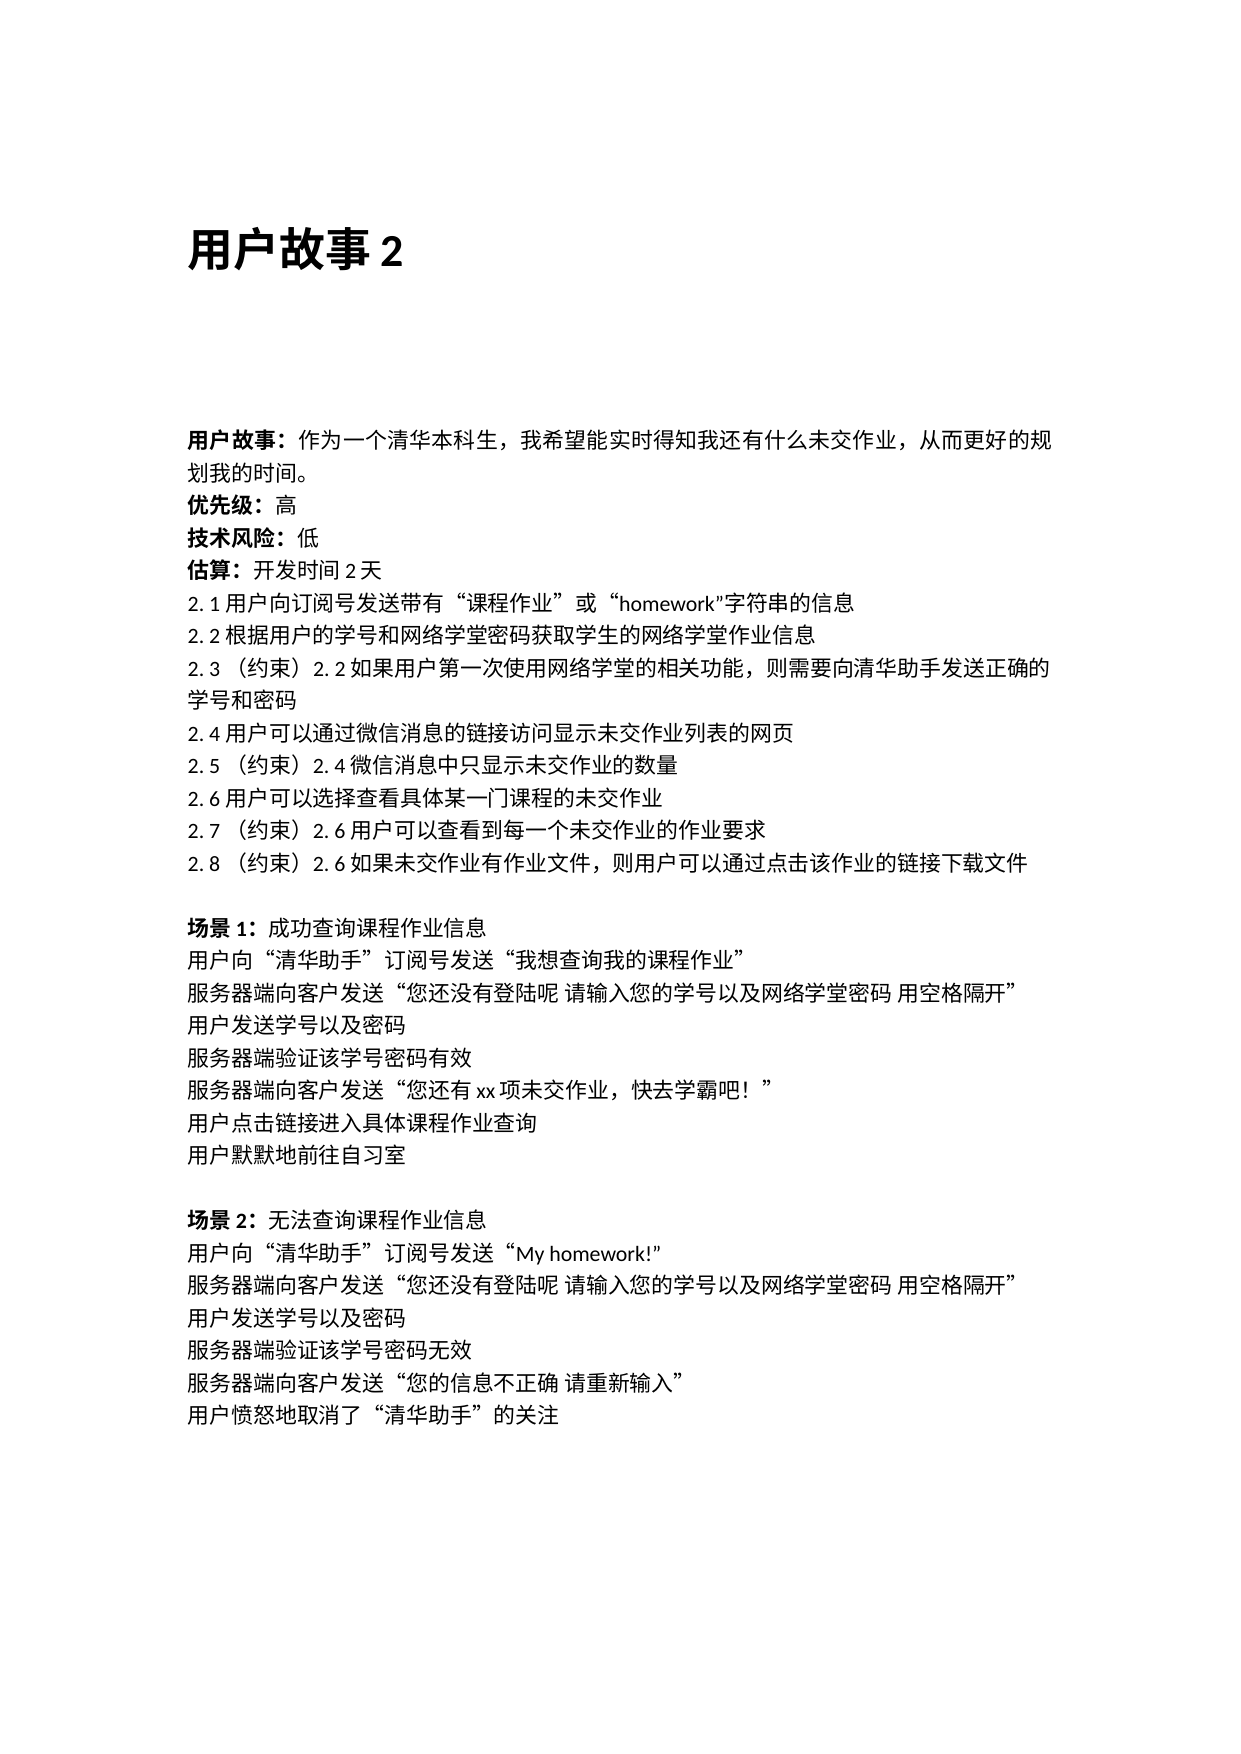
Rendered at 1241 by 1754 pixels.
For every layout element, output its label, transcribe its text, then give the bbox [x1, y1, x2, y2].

text 2. 8 （约束）2. 6 如果未交作业有作业文件，则用户可以通过点击该作业的链接下载文件 [187, 845, 1053, 878]
text 场景2：无法查询课程作业信息 [187, 1203, 1053, 1235]
text 2. 6 用户可以选择查看具体某一门课程的未交作业 [187, 780, 1053, 813]
text 2. 2 根据用户的学号和网络学堂密码获取学生的网络学堂作业信息 [187, 618, 1053, 650]
text 用户故事：作为一个清华本科生，我希望能实时得知我还有什么未交作业，从而更好的规划我的时间。 [187, 423, 1053, 488]
subtitle 用户故事2 [187, 197, 1053, 295]
text 2. 5 （约束）2. 4 微信消息中只显示未交作业的数量 [187, 748, 1053, 780]
text 用户发送学号以及密码 [187, 1300, 1053, 1333]
text 技术风险：低 [187, 520, 1053, 553]
text 用户向“清华助手”订阅号发送“我想查询我的课程作业” [187, 943, 1053, 975]
text 服务器端向客户发送“您还没有登陆呢 请输入您的学号以及网络学堂密码 用空格隔开” [187, 975, 1053, 1008]
text 用户向“清华助手”订阅号发送“My homework!” [187, 1235, 1053, 1268]
text 服务器端验证该学号密码有效 [187, 1040, 1053, 1073]
text 2. 1 用户向订阅号发送带有“课程作业”或“homework”字符串的信息 [187, 585, 1053, 618]
text 用户点击链接进入具体课程作业查询 [187, 1105, 1053, 1138]
text 2. 7 （约束）2. 6 用户可以查看到每一个未交作业的作业要求 [187, 813, 1053, 845]
text 场景1：成功查询课程作业信息 [187, 910, 1053, 943]
text 优先级：高 [187, 488, 1053, 520]
text 用户愤怒地取消了“清华助手”的关注 [187, 1398, 1053, 1430]
text 用户默默地前往自习室 [187, 1138, 1053, 1170]
text 估算：开发时间2天 [187, 553, 1053, 585]
text 2. 3 （约束）2. 2 如果用户第一次使用网络学堂的相关功能，则需要向清华助手发送正确的学号和密码 [187, 650, 1053, 715]
text 服务器端向客户发送“您还有xx项未交作业，快去学霸吧！” [187, 1073, 1053, 1105]
text 2. 4 用户可以通过微信消息的链接访问显示未交作业列表的网页 [187, 715, 1053, 748]
text 用户发送学号以及密码 [187, 1008, 1053, 1040]
text 服务器端向客户发送“您的信息不正确 请重新输入” [187, 1365, 1053, 1398]
text 服务器端向客户发送“您还没有登陆呢 请输入您的学号以及网络学堂密码 用空格隔开” [187, 1268, 1053, 1300]
text 服务器端验证该学号密码无效 [187, 1333, 1053, 1365]
